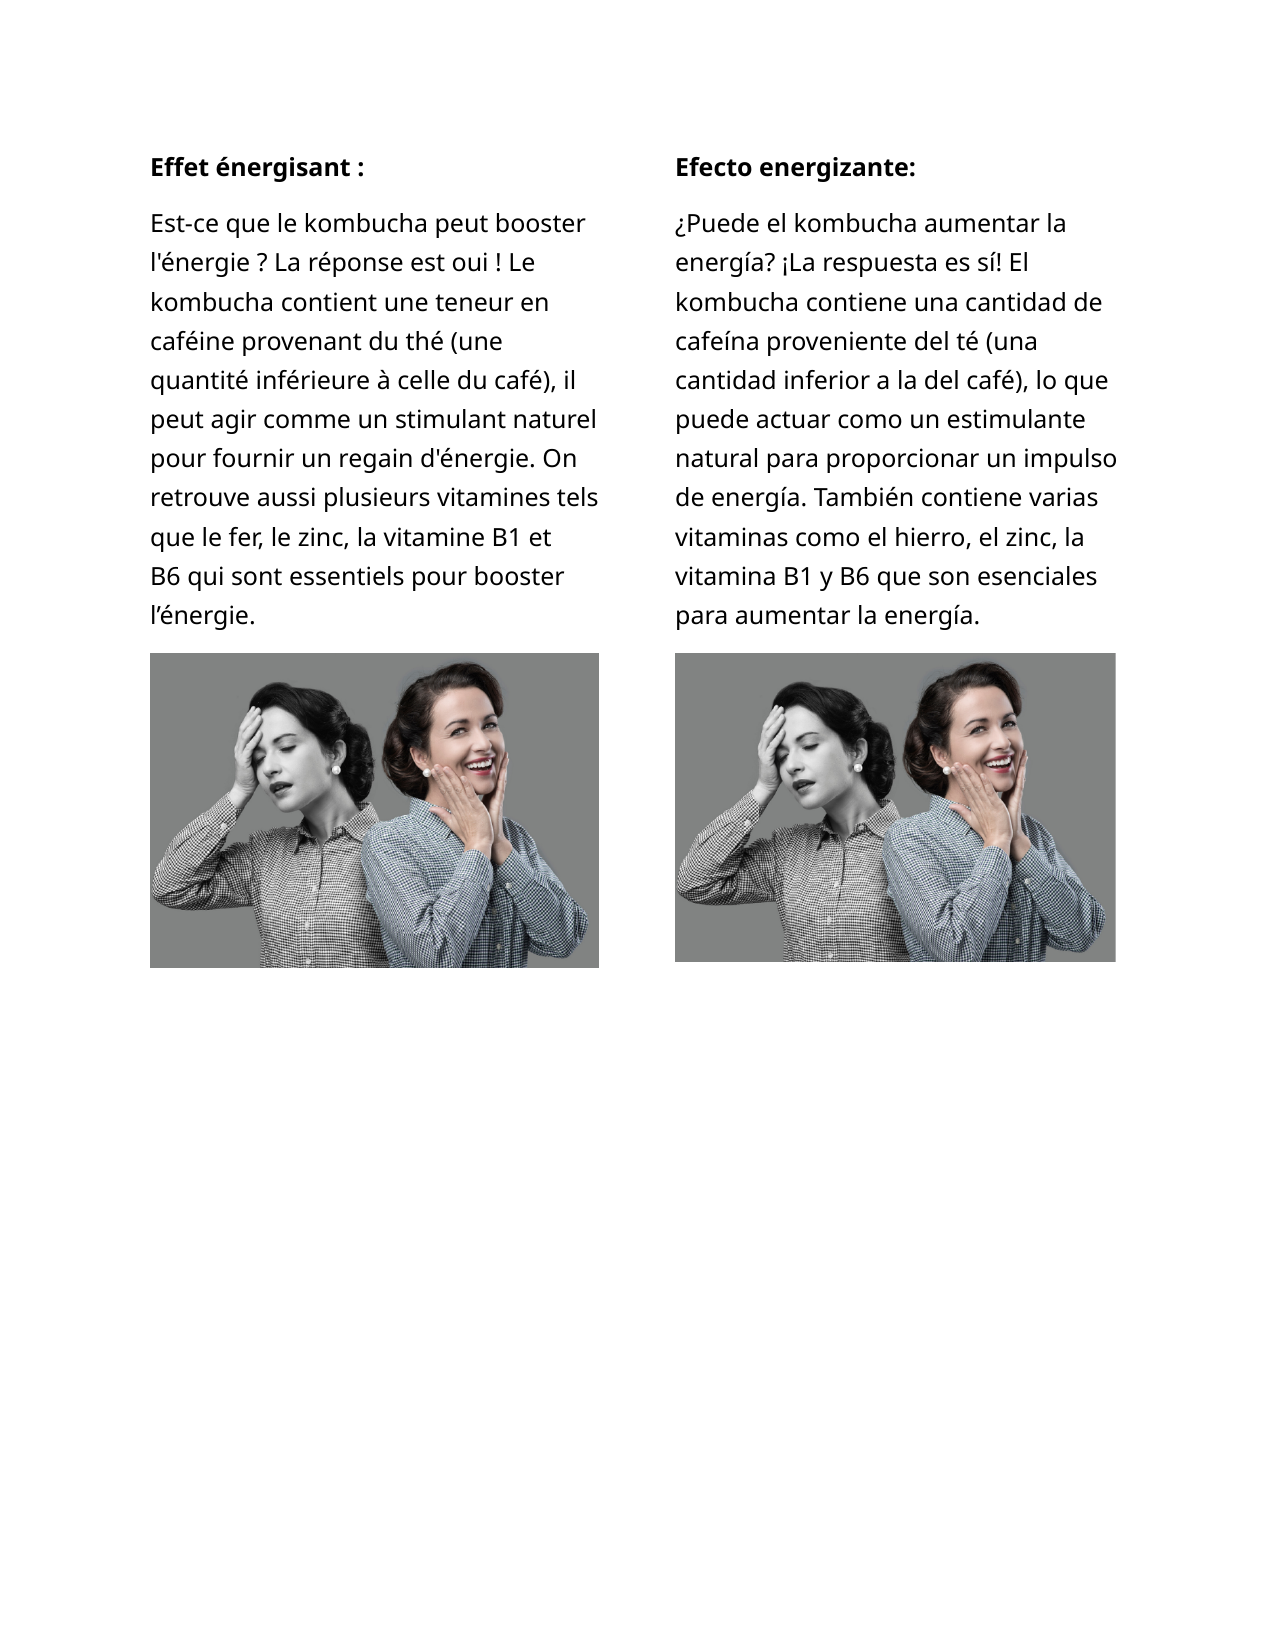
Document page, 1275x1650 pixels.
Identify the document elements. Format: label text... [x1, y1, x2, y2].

picture [150, 653, 599, 968]
text Effet énergisant : [150, 150, 600, 184]
text Est-ce que le kombucha peut booster l'énergie ? La réponse est oui ! Le kombucha contient une teneur en caféine provenant du thé (une quantité inférieure à celle du café), il peut agir comme un stimulant naturel pour fournir un regain d'énergie. On retrouve aussi plusieurs vitamines tels que le fer, le zinc, la vitamine B1 et B6 qui sont essentiels pour booster l’énergie. [150, 206, 600, 632]
text ¿Puede el kombucha aumentar la energía? ¡La respuesta es sí! El kombucha contiene una cantidad de cafeína proveniente del té (una cantidad inferior a la del café), lo que puede actuar como un estimulante natural para proporcionar un impulso de energía. También contiene varias vitaminas como el hierro, el zinc, la vitamina B1 y B6 que son esenciales para aumentar la energía. [675, 206, 1125, 632]
picture [675, 653, 1116, 962]
text Efecto energizante: [675, 150, 1125, 184]
